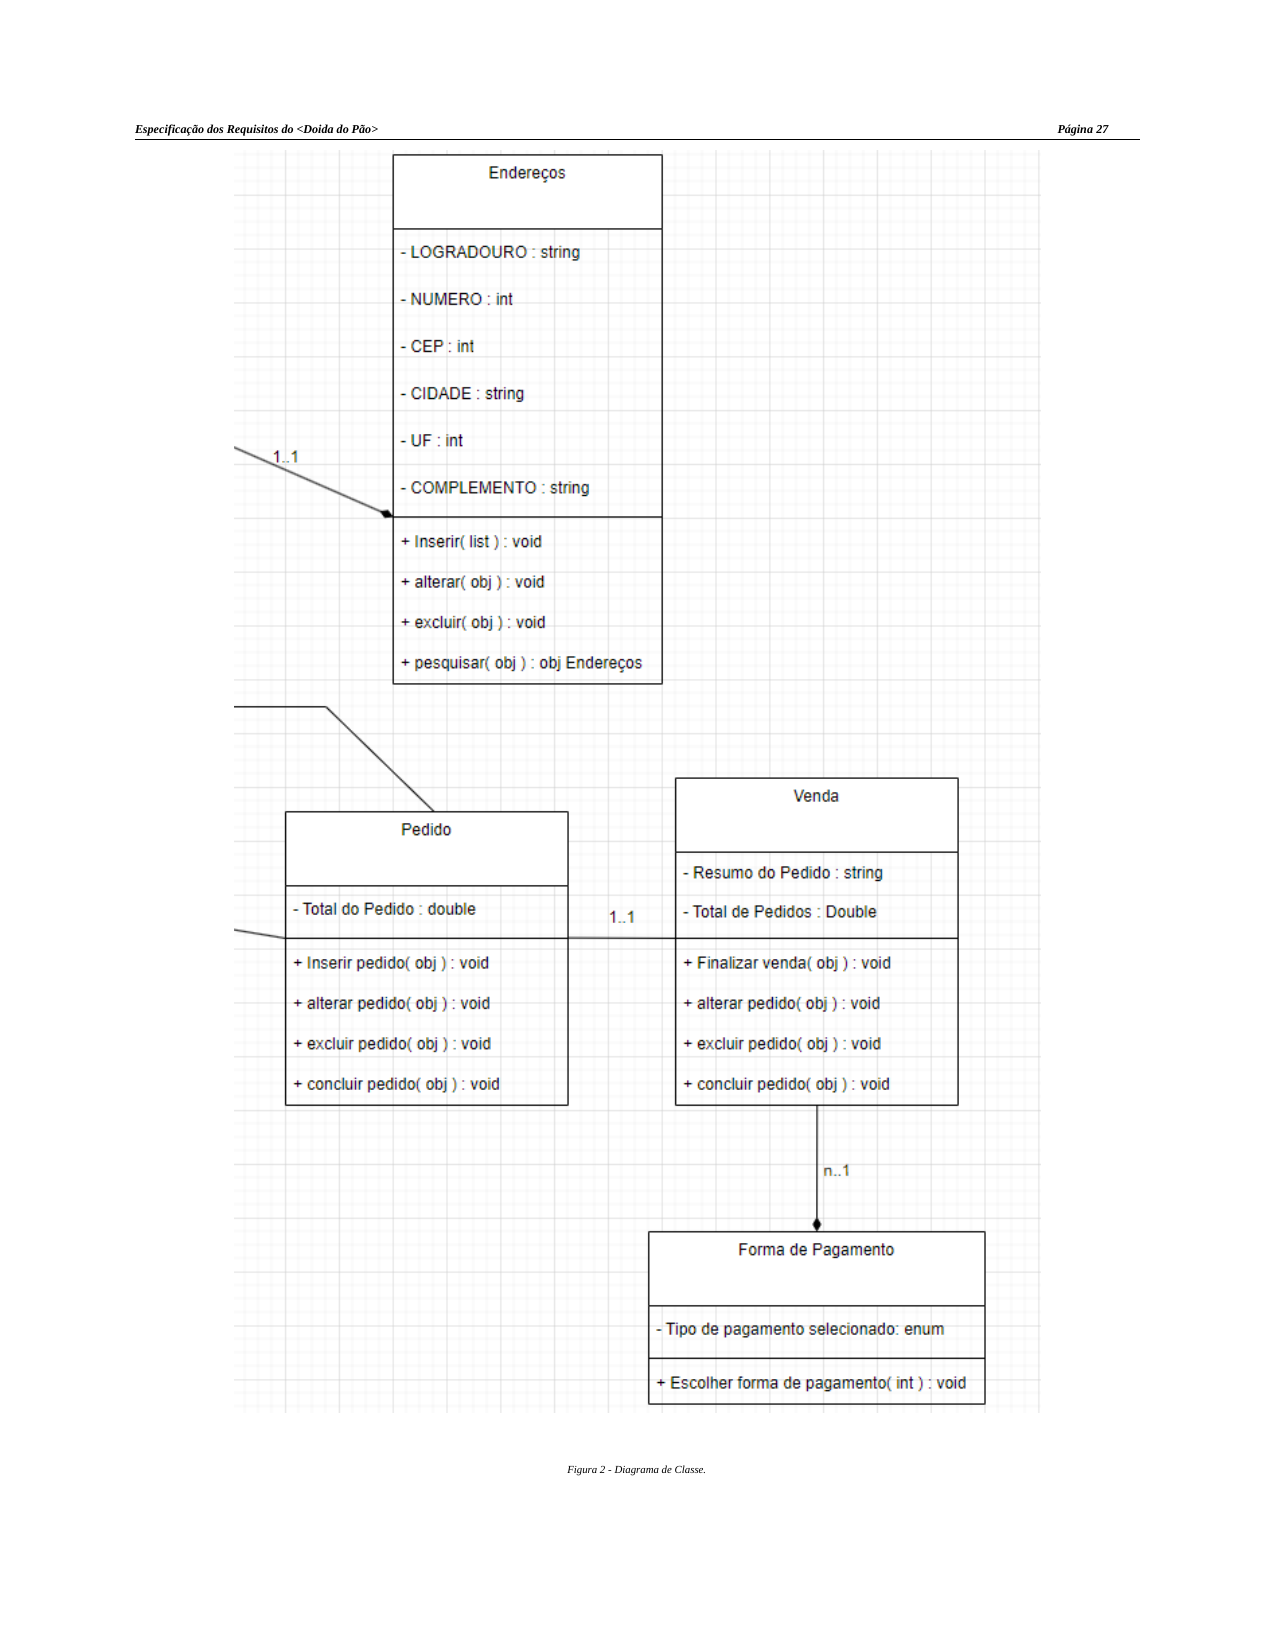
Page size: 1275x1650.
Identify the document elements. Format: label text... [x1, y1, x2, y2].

picture [234, 150, 1041, 1413]
text Figura 2 - Diagrama de Classe. [135, 1454, 1140, 1476]
